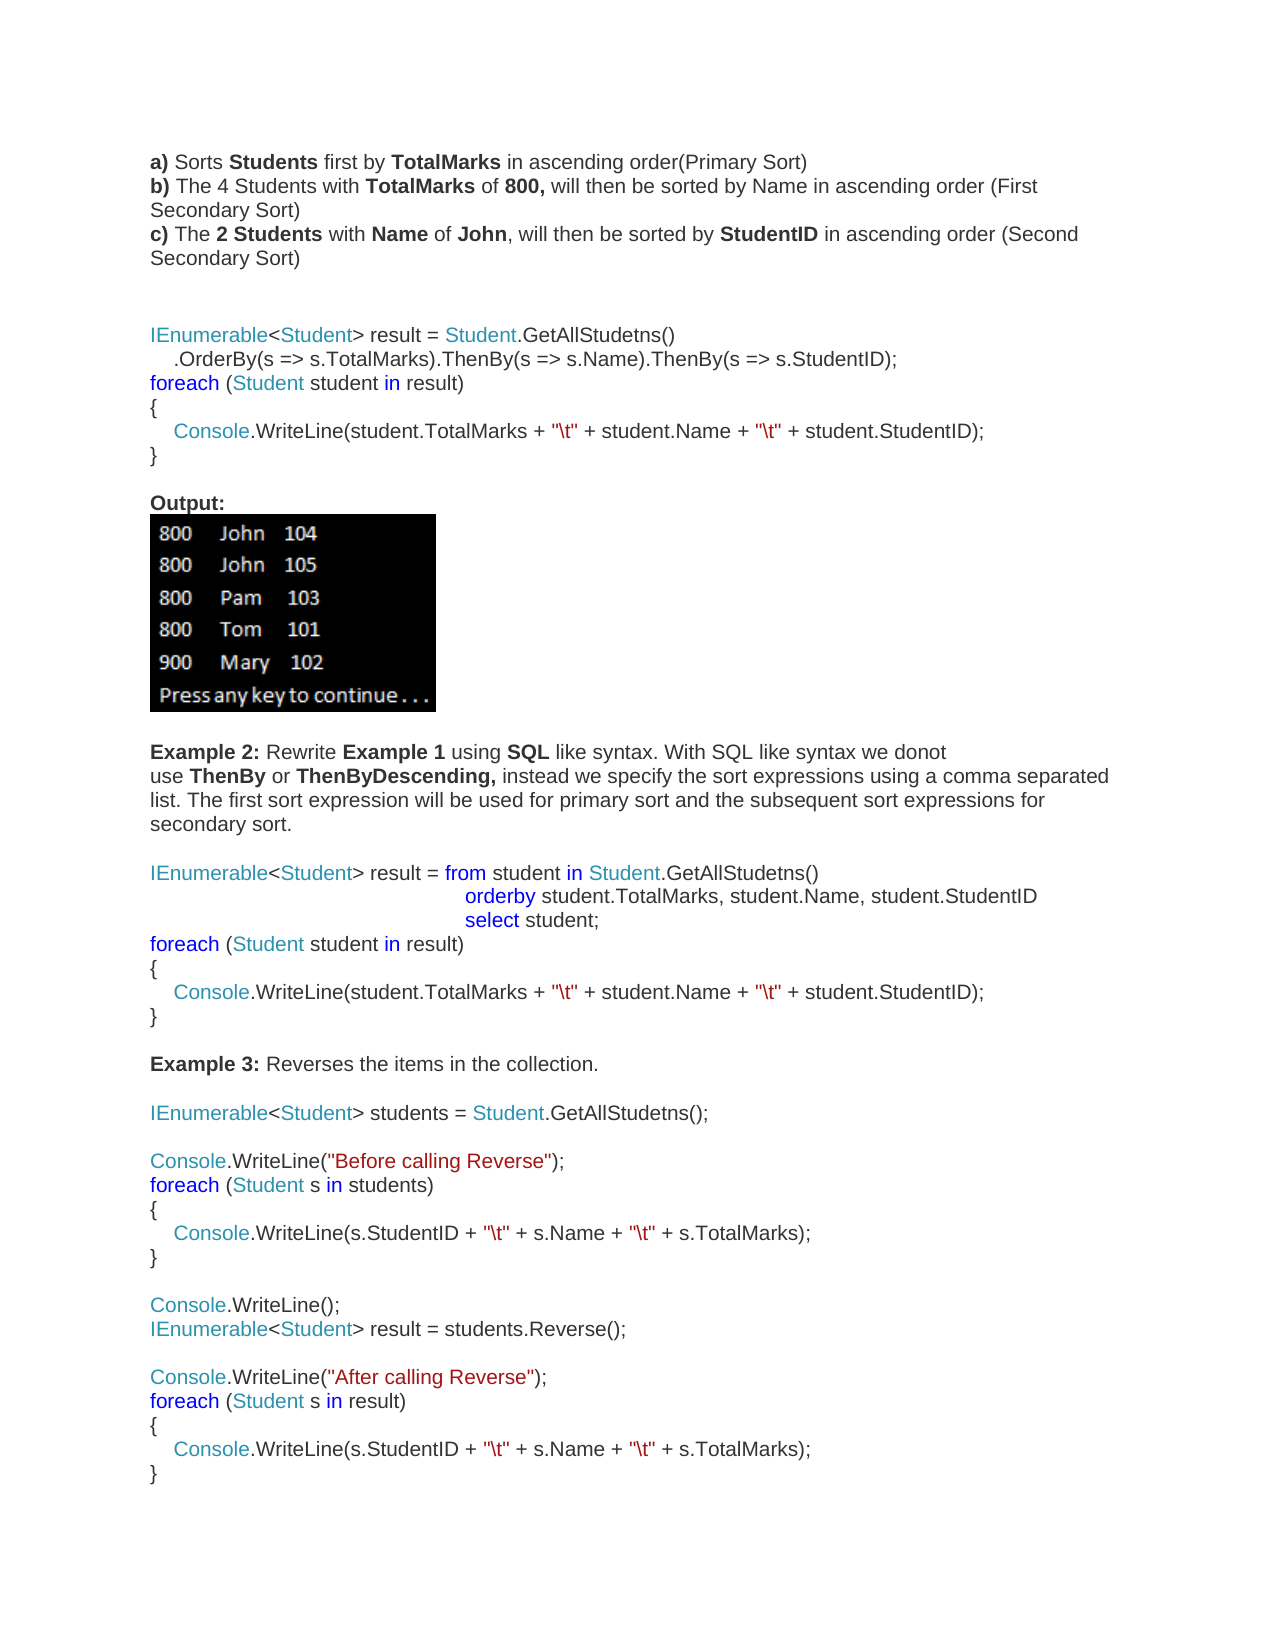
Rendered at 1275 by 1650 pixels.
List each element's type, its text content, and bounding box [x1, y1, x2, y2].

text } [150, 1245, 1125, 1269]
text .OrderBy(s => s.TotalMarks).ThenBy(s => s.Name).ThenBy(s => s.StudentID); [150, 347, 1125, 371]
text Console.WriteLine(student.TotalMarks + "\t" + student.Name + "\t" + student.StudentID); [150, 980, 1125, 1004]
text } [150, 1460, 1125, 1484]
text IEnumerable<Student> result = from student in Student.GetAllStudetns() [150, 860, 1125, 884]
text IEnumerable<Student> result = students.Reverse(); [150, 1317, 1125, 1341]
text { [150, 395, 1125, 419]
text select student; [150, 908, 1125, 932]
text Console.WriteLine(s.StudentID + "\t" + s.Name + "\t" + s.TotalMarks); [150, 1436, 1125, 1460]
picture [150, 514, 436, 712]
text foreach (Student s in result) [150, 1388, 1125, 1412]
text foreach (Student s in students) [150, 1173, 1125, 1197]
text Console.WriteLine(s.StudentID + "\t" + s.Name + "\t" + s.TotalMarks); [150, 1221, 1125, 1245]
text orderby student.TotalMarks, student.Name, student.StudentID [150, 884, 1125, 908]
text Output: Example 2: Rewrite Example 1 using SQL like syntax. With SQL like syntax we donot use ThenBy or ThenByDescending, instead we specify the sort expressions using a comma separated list. The first sort expression will be used for primary sort and the subsequent sort expressions for secondary sort. [150, 467, 1125, 835]
text } [150, 1004, 1125, 1028]
text IEnumerable<Student> result = Student.GetAllStudetns() [150, 323, 1125, 347]
text Console.WriteLine("Before calling Reverse"); [150, 1149, 1125, 1173]
text Example 3: Reverses the items in the collection. [150, 1028, 1125, 1076]
text Console.WriteLine(); [150, 1293, 1125, 1317]
text foreach (Student student in result) [150, 932, 1125, 956]
text } [150, 443, 1125, 467]
text Console.WriteLine("After calling Reverse"); [150, 1364, 1125, 1388]
text { [150, 1412, 1125, 1436]
text { [150, 1197, 1125, 1221]
text { [150, 956, 1125, 980]
text IEnumerable<Student> students = Student.GetAllStudetns(); [150, 1101, 1125, 1125]
text Console.WriteLine(student.TotalMarks + "\t" + student.Name + "\t" + student.StudentID); [150, 419, 1125, 443]
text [150, 150, 1125, 298]
text foreach (Student student in result) [150, 371, 1125, 395]
